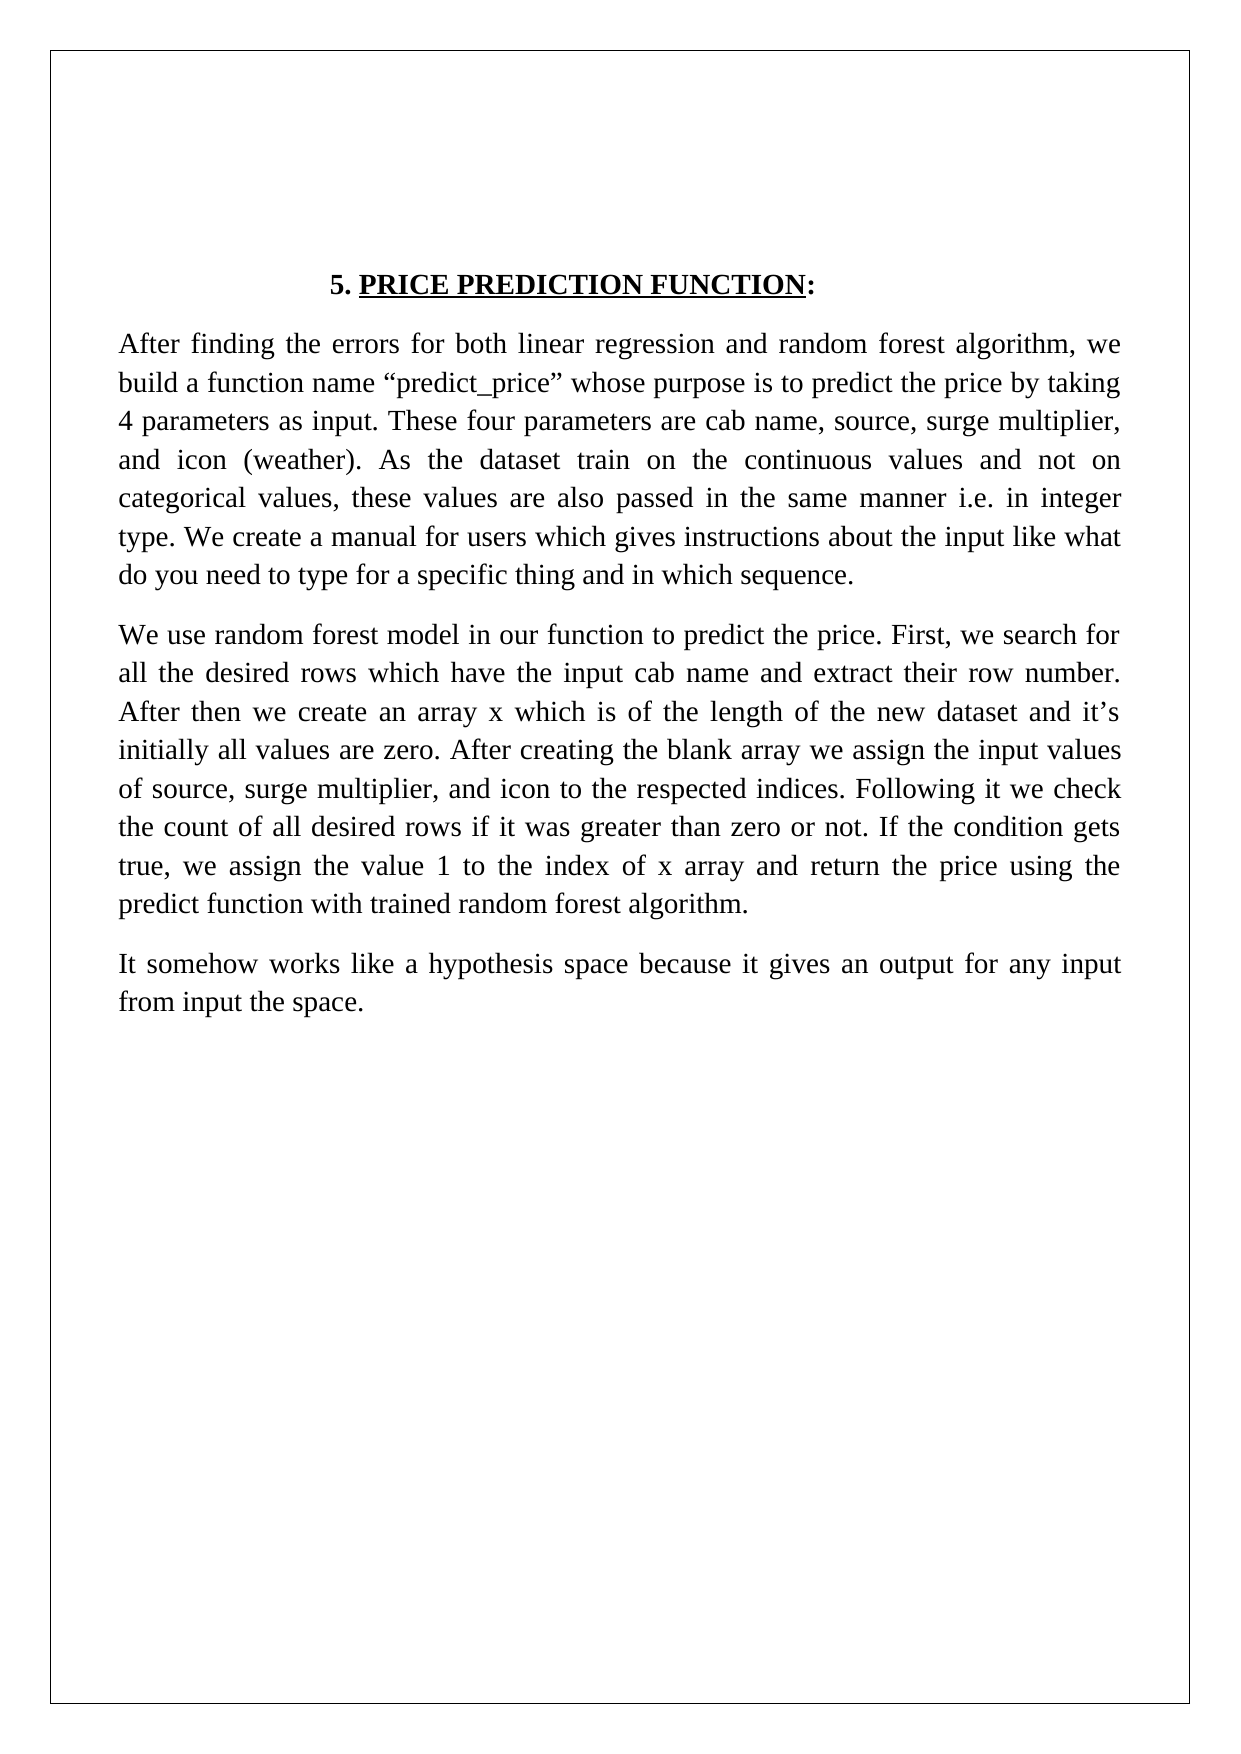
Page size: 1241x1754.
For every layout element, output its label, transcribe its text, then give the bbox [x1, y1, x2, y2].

text It somehow works like a hypothesis space because it gives an output for any input from input the space. [118, 946, 1122, 1018]
text We use random forest model in our function to predict the price. First, we search for all the desired rows which have the input cab name and extract their row number. After then we create an array x which is of the length of the new dataset and it’s initially all values are zero. After creating the blank array we assign the input values of source, surge multiplier, and icon to the respected indices. Following it we check the count of all desired rows if it was greater than zero or not. If the condition gets true, we assign the value 1 to the index of x array and return the price using the predict function with trained random forest algorithm. [118, 617, 1122, 920]
text After finding the errors for both linear regression and random forest algorithm, we build a function name “predict_price” whose purpose is to predict the price by taking 4 parameters as input. These four parameters are cab name, source, surge multiplier, and icon (weather). As the dataset train on the continuous values and not on categorical values, these values are also passed in the same manner i.e. in integer type. We create a manual for users which gives instructions about the input like what do you need to type for a specific thing and in which sequence. [118, 326, 1122, 591]
text 5. PRICE PREDICTION FUNCTION: [118, 267, 1122, 300]
